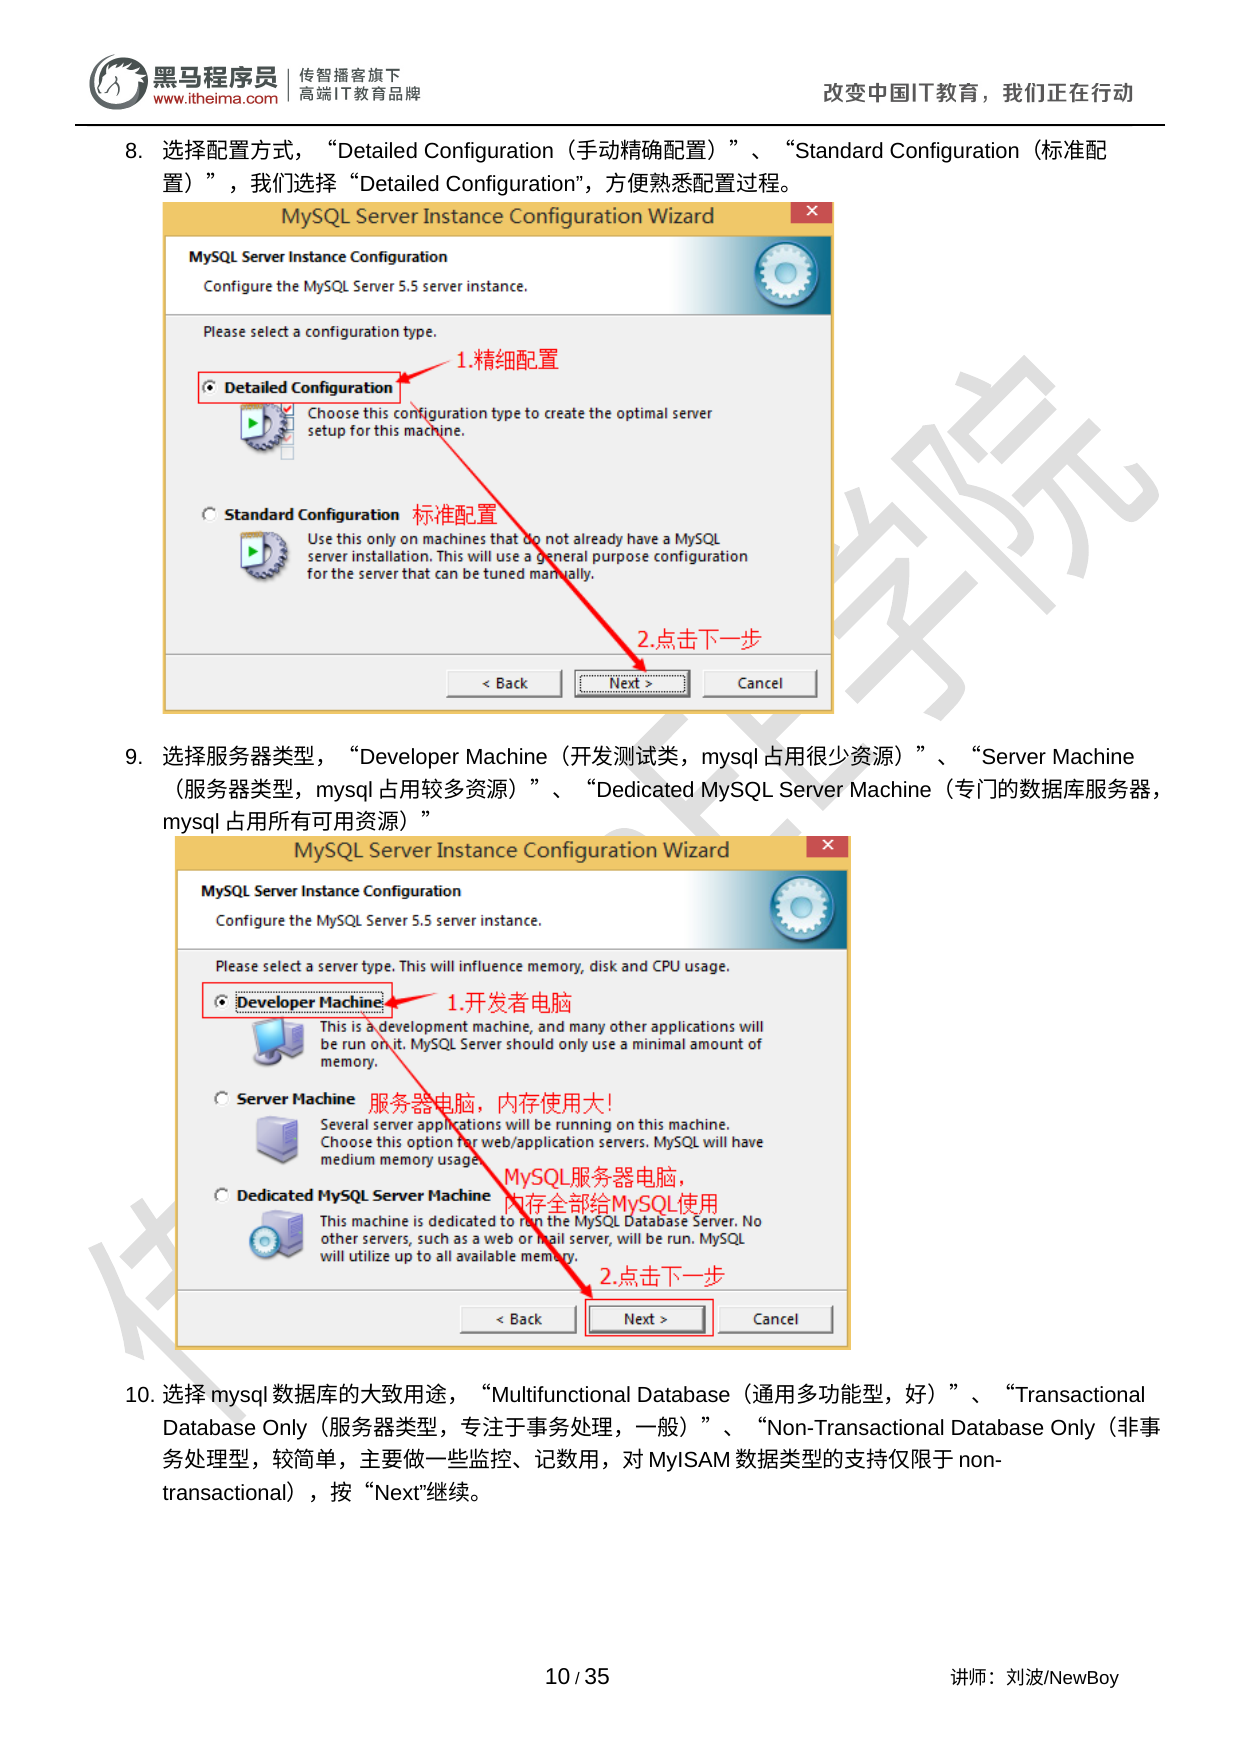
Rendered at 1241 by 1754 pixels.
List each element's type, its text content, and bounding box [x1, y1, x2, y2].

picture [0, 0, 1235, 134]
picture [174, 836, 851, 1350]
picture [162, 202, 835, 714]
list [125, 1377, 1165, 1507]
